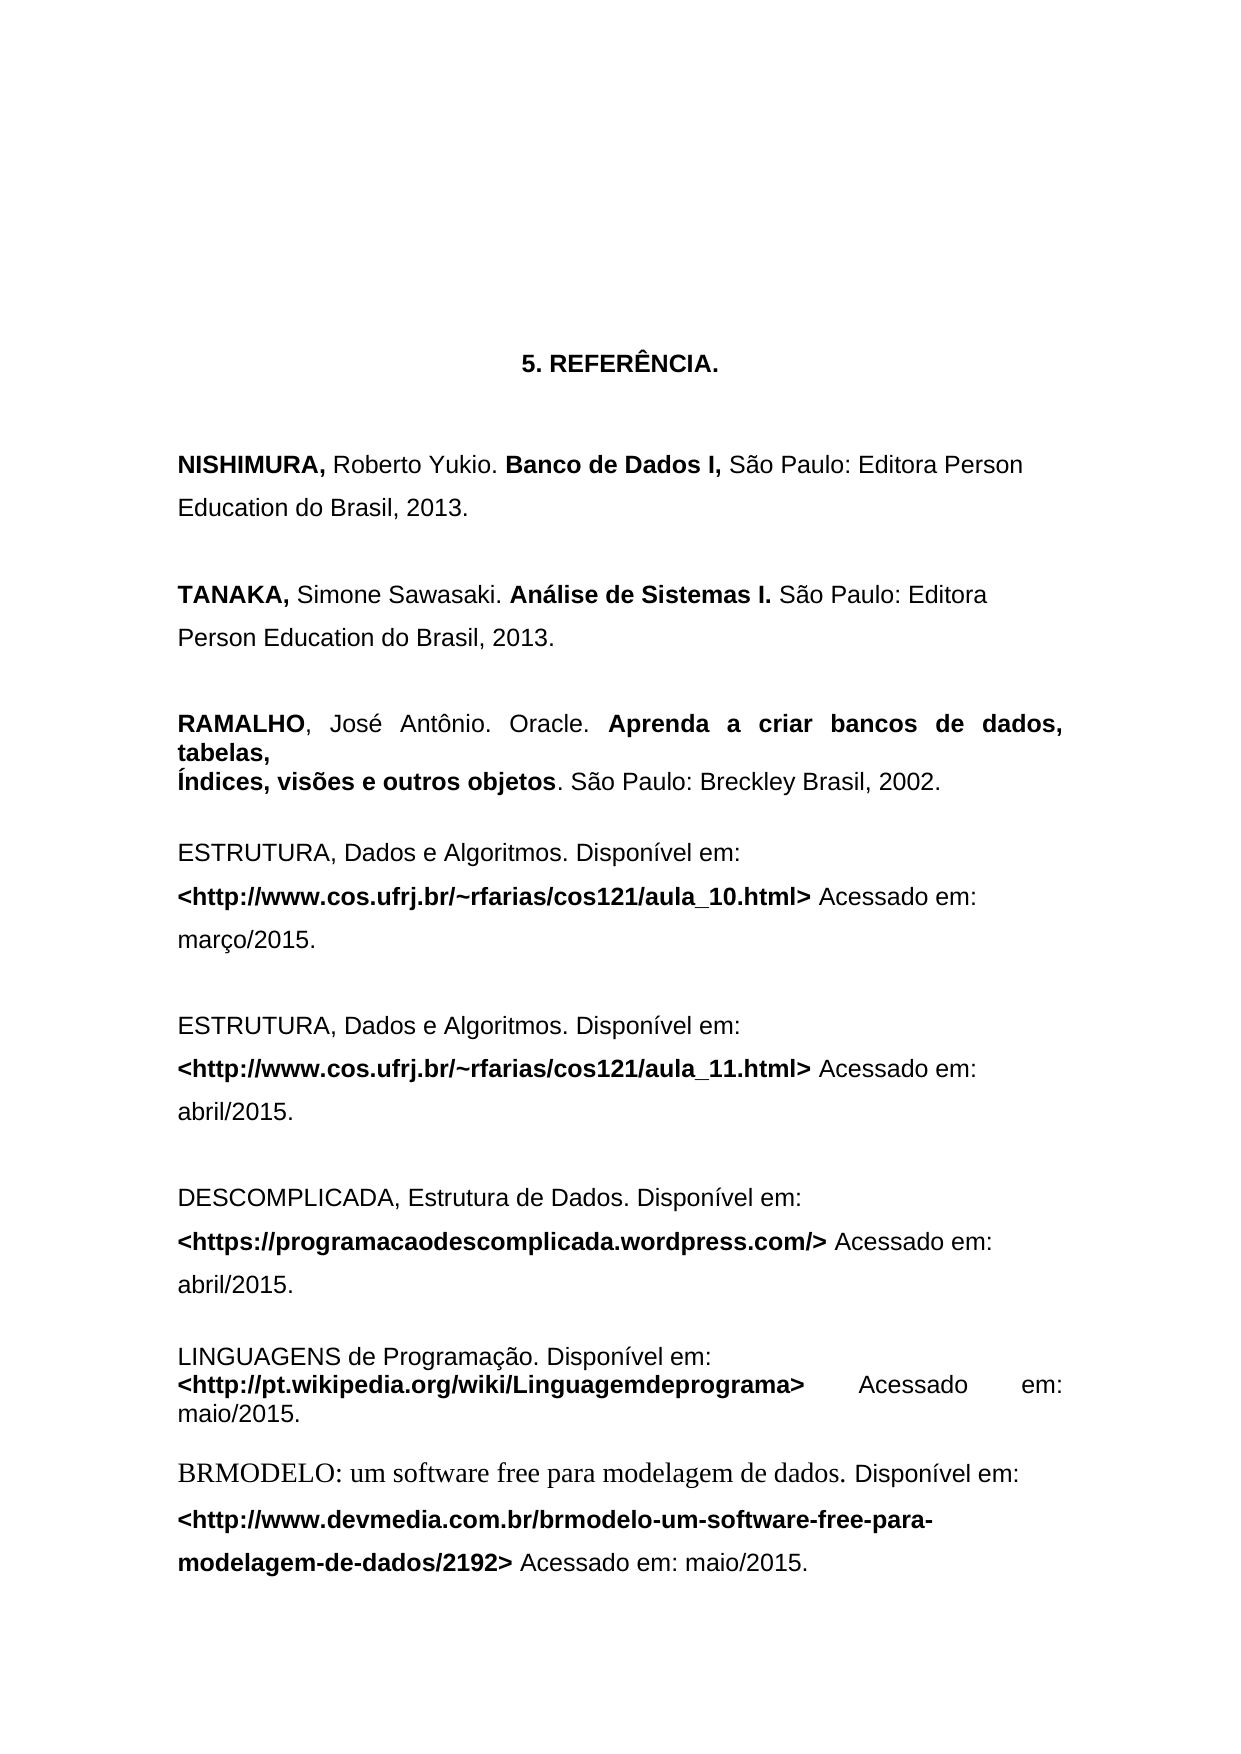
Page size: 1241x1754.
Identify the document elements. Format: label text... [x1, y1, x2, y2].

text <http://www.cos.ufrj.br/~rfarias/cos121/aula_10.html> Acessado em: março/2015. [177, 882, 1063, 953]
text BRMODELO: um software free para modelagem de dados. Disponível em: [854, 1457, 1063, 1489]
text ESTRUTURA, Dados e Algoritmos. Disponível em: [177, 1011, 1063, 1040]
text LINGUAGENS de Programação. Disponível em: [177, 1342, 1063, 1370]
text ESTRUTURA, Dados e Algoritmos. Disponível em: [177, 838, 1063, 867]
text DESCOMPLICADA, Estrutura de Dados. Disponível em: [177, 1183, 1063, 1212]
text <http://www.devmedia.com.br/brmodelo-um-software-free-para-modelagem-de-dados/2192> Acessado em: maio/2015. [177, 1505, 1063, 1577]
text Índices, visões e outros objetos. São Paulo: Breckley Brasil, 2002. [177, 767, 1063, 795]
text RAMALHO, José Antônio. Oracle. Aprenda a criar bancos de dados, tabelas, [177, 709, 1063, 767]
text <https://programacaodescomplicada.wordpress.com/> Acessado em: abril/2015. [177, 1227, 1063, 1298]
text TANAKA, Simone Sawasaki. Análise de Sistemas I. São Paulo: Editora Person Education do Brasil, 2013. [177, 580, 1063, 652]
text <http://www.cos.ufrj.br/~rfarias/cos121/aula_11.html> Acessado em: abril/2015. [177, 1054, 1063, 1126]
subtitle 5. REFERÊNCIA. [177, 349, 1063, 378]
text NISHIMURA, Roberto Yukio. Banco de Dados I, São Paulo: Editora Person Education do Brasil, 2013. [177, 450, 1063, 522]
text <http://pt.wikipedia.org/wiki/Linguagemdeprograma> Acessado em: maio/2015. [177, 1370, 1063, 1428]
